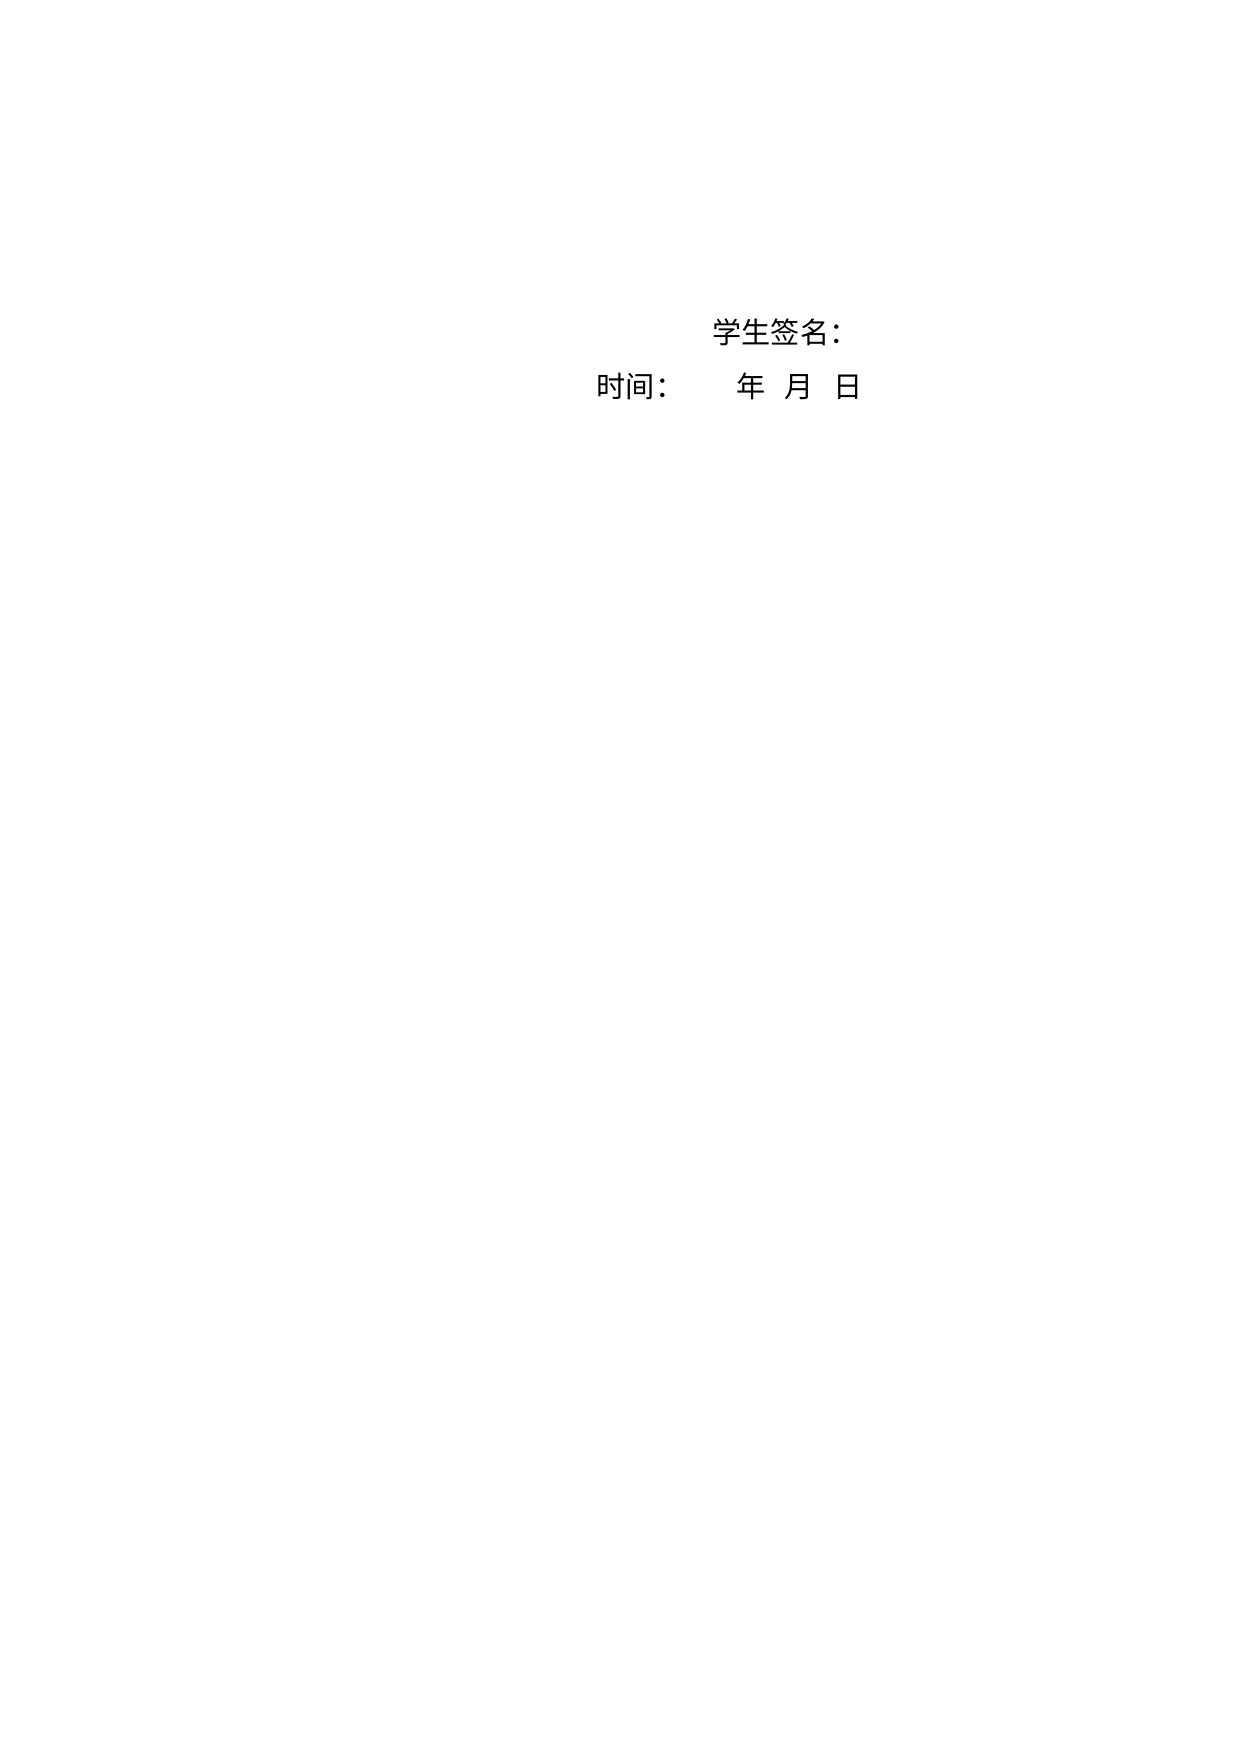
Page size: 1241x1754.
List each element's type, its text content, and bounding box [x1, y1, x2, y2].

text 学生签名： [187, 298, 1053, 363]
text 时间： 年 月 日 [187, 363, 1053, 406]
